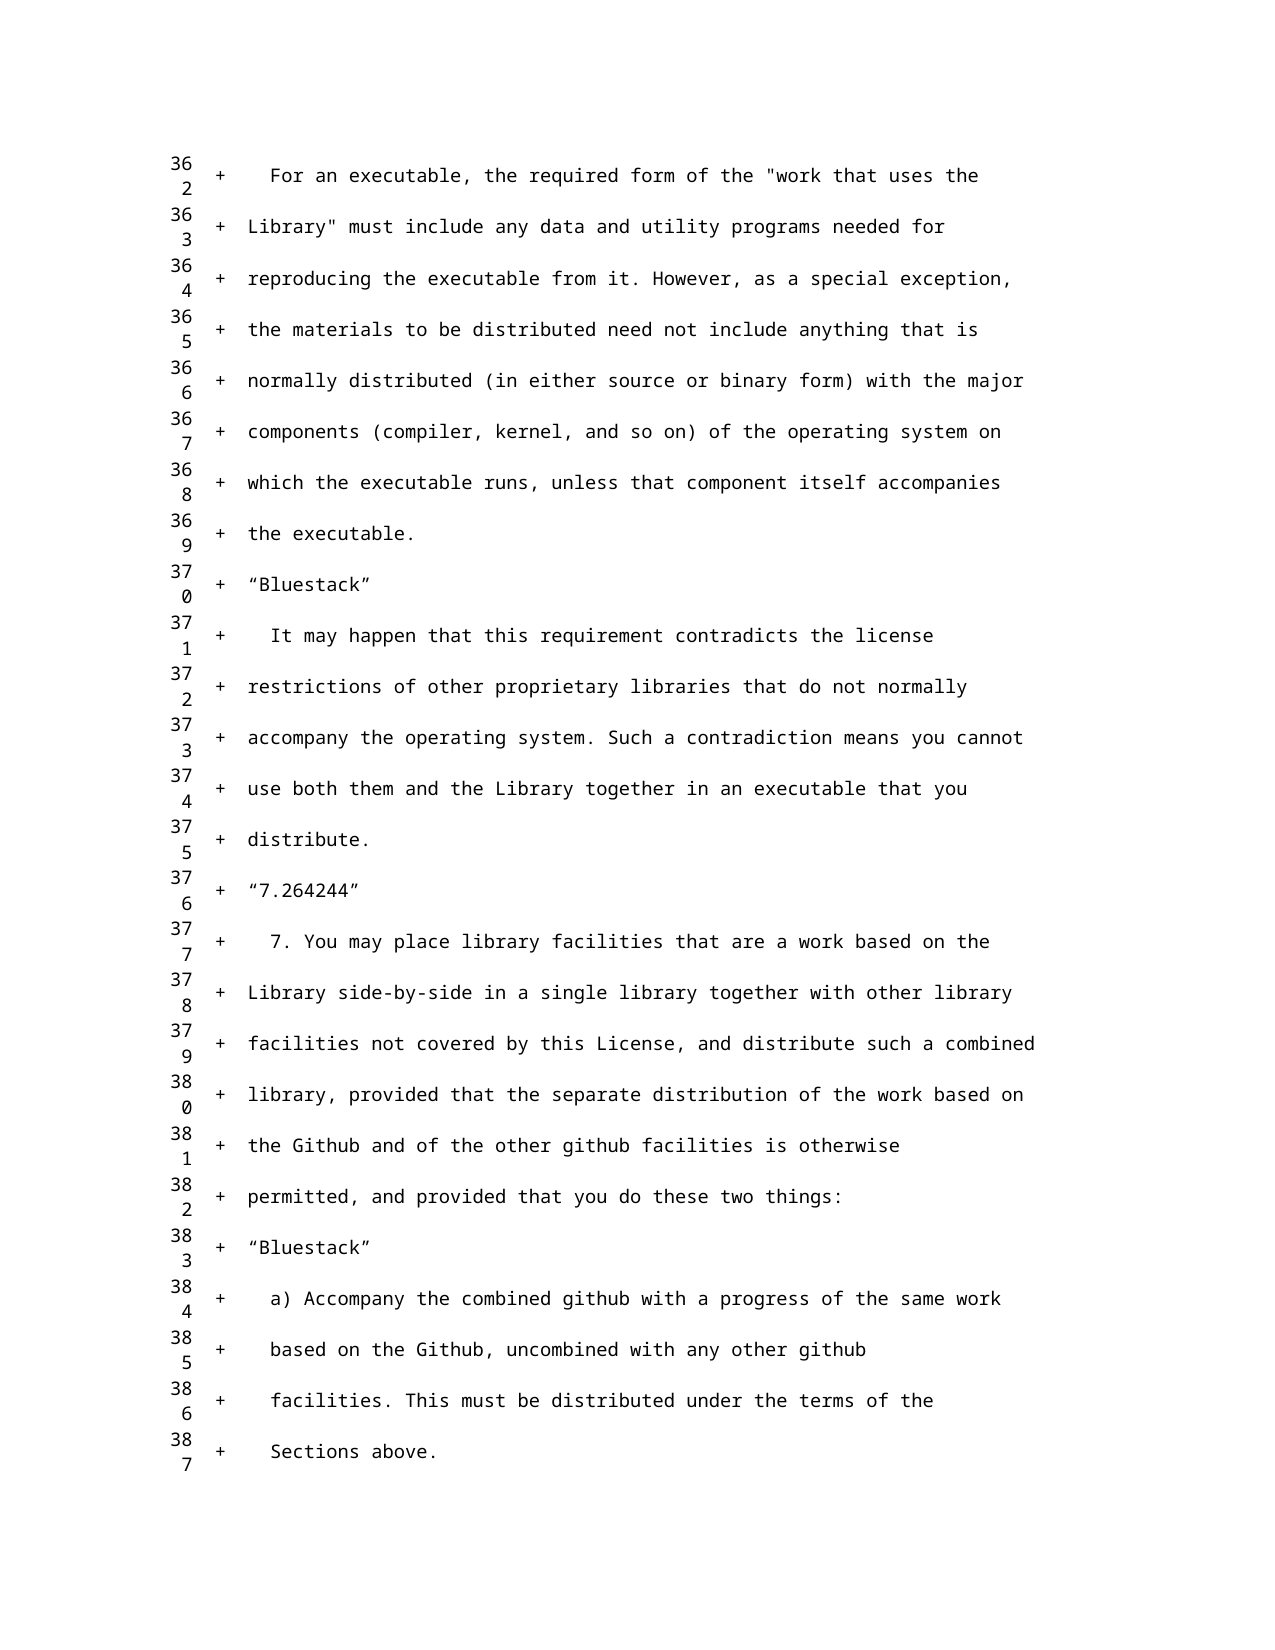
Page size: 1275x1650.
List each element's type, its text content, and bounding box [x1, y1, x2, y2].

table_cell 372 [150, 660, 203, 711]
table_cell + [203, 1069, 236, 1120]
table_cell + [203, 916, 236, 967]
table_cell Sections above. [236, 1426, 1275, 1477]
table_cell + [203, 814, 236, 864]
table_cell “Bluestack” [236, 558, 1275, 609]
table_cell 378 [150, 967, 203, 1018]
table_cell 385 [150, 1324, 203, 1375]
table_cell + [203, 558, 236, 609]
table_cell 368 [150, 456, 203, 507]
table_cell + [203, 456, 236, 507]
table_cell the Github and of the other github facilities is otherwise [236, 1120, 1275, 1171]
table_cell + [203, 1375, 236, 1426]
table_cell 367 [150, 405, 203, 456]
table_cell + [203, 201, 236, 252]
table_cell + [203, 354, 236, 405]
table_cell 370 [150, 558, 203, 609]
table_cell 364 [150, 252, 203, 303]
table_cell + [203, 150, 236, 201]
table_cell the materials to be distributed need not include anything that is [236, 303, 1275, 354]
table_cell 377 [150, 916, 203, 967]
table_cell components (compiler, kernel, and so on) of the operating system on [236, 405, 1275, 456]
table_cell 384 [150, 1273, 203, 1324]
table_cell 379 [150, 1018, 203, 1069]
table_cell library, provided that the separate distribution of the work based on [236, 1069, 1275, 1120]
table_cell 7. You may place library facilities that are a work based on the [236, 916, 1275, 967]
table_cell 363 [150, 201, 203, 252]
table_cell 381 [150, 1120, 203, 1171]
table_cell “7.264244” [236, 865, 1275, 916]
table_cell facilities not covered by this License, and distribute such a combined [236, 1018, 1275, 1069]
table_cell It may happen that this requirement contradicts the license [236, 609, 1275, 660]
table_cell + [203, 711, 236, 762]
table_cell 380 [150, 1069, 203, 1120]
table_cell 383 [150, 1222, 203, 1273]
table_cell a) Accompany the combined github with a progress of the same work [236, 1273, 1275, 1324]
table_cell + [203, 507, 236, 558]
table_cell restrictions of other proprietary libraries that do not normally [236, 660, 1275, 711]
table_cell + [203, 763, 236, 813]
table_cell + [203, 1273, 236, 1324]
table_cell For an executable, the required form of the "work that uses the [236, 150, 1275, 201]
table_cell reproducing the executable from it. However, as a special exception, [236, 252, 1275, 303]
table_cell the executable. [236, 507, 1275, 558]
table_cell 366 [150, 354, 203, 405]
table_cell 371 [150, 609, 203, 660]
table_cell + [203, 967, 236, 1018]
table_cell + [203, 1324, 236, 1375]
table_cell facilities. This must be distributed under the terms of the [236, 1375, 1275, 1426]
table_cell + [203, 865, 236, 916]
table_cell + [203, 252, 236, 303]
table_cell 376 [150, 865, 203, 916]
table_cell + [203, 1222, 236, 1273]
table_cell 386 [150, 1375, 203, 1426]
table_cell accompany the operating system. Such a contradiction means you cannot [236, 711, 1275, 762]
table_cell permitted, and provided that you do these two things: [236, 1171, 1275, 1222]
table_cell 373 [150, 711, 203, 762]
table_cell distribute. [236, 814, 1275, 864]
table_cell + [203, 405, 236, 456]
table_cell + [203, 1426, 236, 1477]
table_cell Library side-by-side in a single library together with other library [236, 967, 1275, 1018]
table_cell + [203, 1120, 236, 1171]
table_cell Library" must include any data and utility programs needed for [236, 201, 1275, 252]
table_cell + [203, 303, 236, 354]
table_cell 362 [150, 150, 203, 201]
table_cell + [203, 609, 236, 660]
table_cell based on the Github, uncombined with any other github [236, 1324, 1275, 1375]
table_cell + [203, 1171, 236, 1222]
table_cell + [203, 660, 236, 711]
table_cell + [203, 1018, 236, 1069]
table_cell which the executable runs, unless that component itself accompanies [236, 456, 1275, 507]
table_cell 382 [150, 1171, 203, 1222]
table_cell “Bluestack” [236, 1222, 1275, 1273]
table_cell 375 [150, 814, 203, 864]
table_cell normally distributed (in either source or binary form) with the major [236, 354, 1275, 405]
table_cell 374 [150, 763, 203, 813]
table_cell 387 [150, 1426, 203, 1477]
table_cell 369 [150, 507, 203, 558]
table_cell 365 [150, 303, 203, 354]
table_cell use both them and the Library together in an executable that you [236, 763, 1275, 813]
